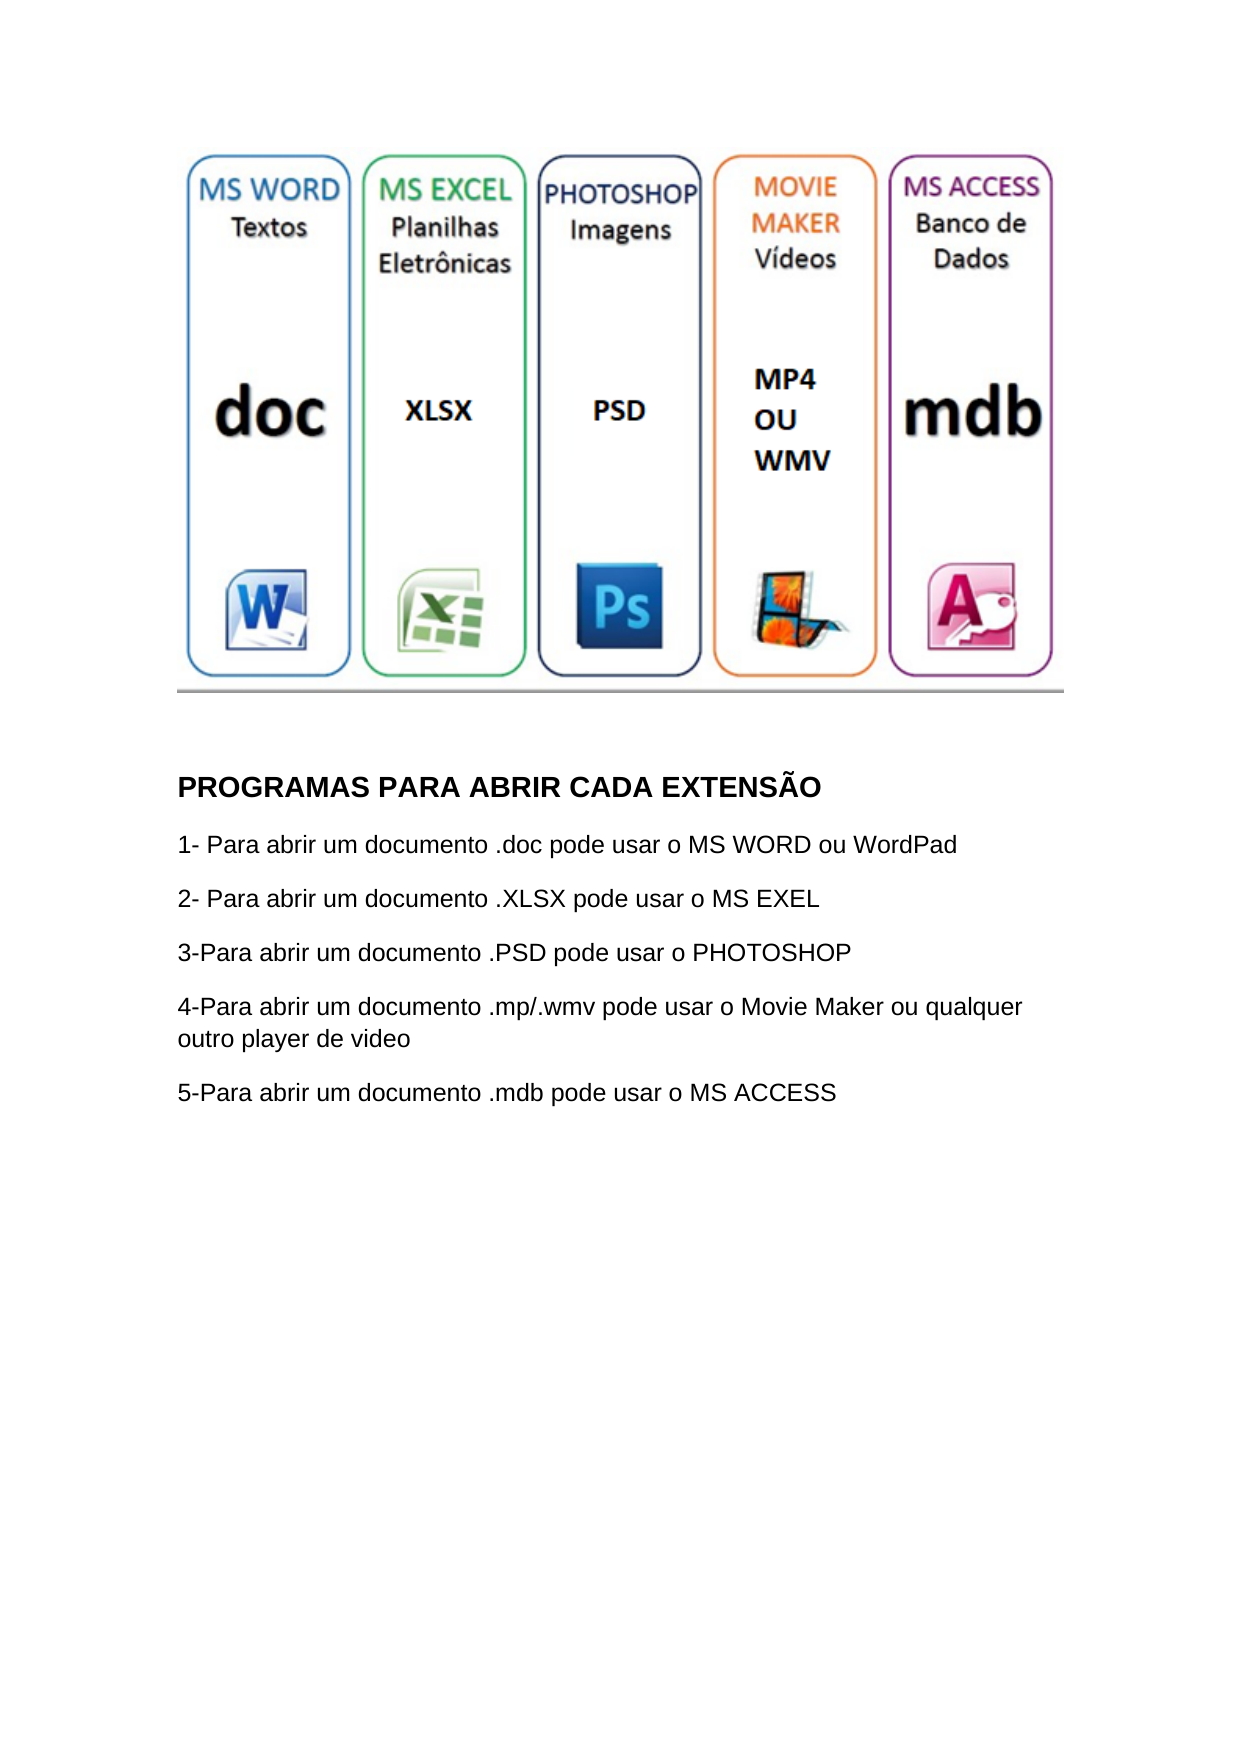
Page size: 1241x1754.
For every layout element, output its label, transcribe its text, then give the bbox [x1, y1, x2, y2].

text 5-Para abrir um documento .mdb pode usar o MS ACCESS [177, 1078, 1063, 1107]
text 3-Para abrir um documento .PSD pode usar o PHOTOSHOP [177, 938, 1063, 966]
text 1- Para abrir um documento .doc pode usar o MS WORD ou WordPad [177, 830, 1063, 859]
text PROGRAMAS PARA ABRIR CADA EXTENSÃO [177, 771, 1063, 804]
picture [177, 147, 1064, 693]
text 4-Para abrir um documento .mp/.wmv pode usar o Movie Maker ou qualquer outro player de video [177, 991, 1063, 1053]
text 2- Para abrir um documento .XLSX pode usar o MS EXEL [177, 884, 1063, 912]
